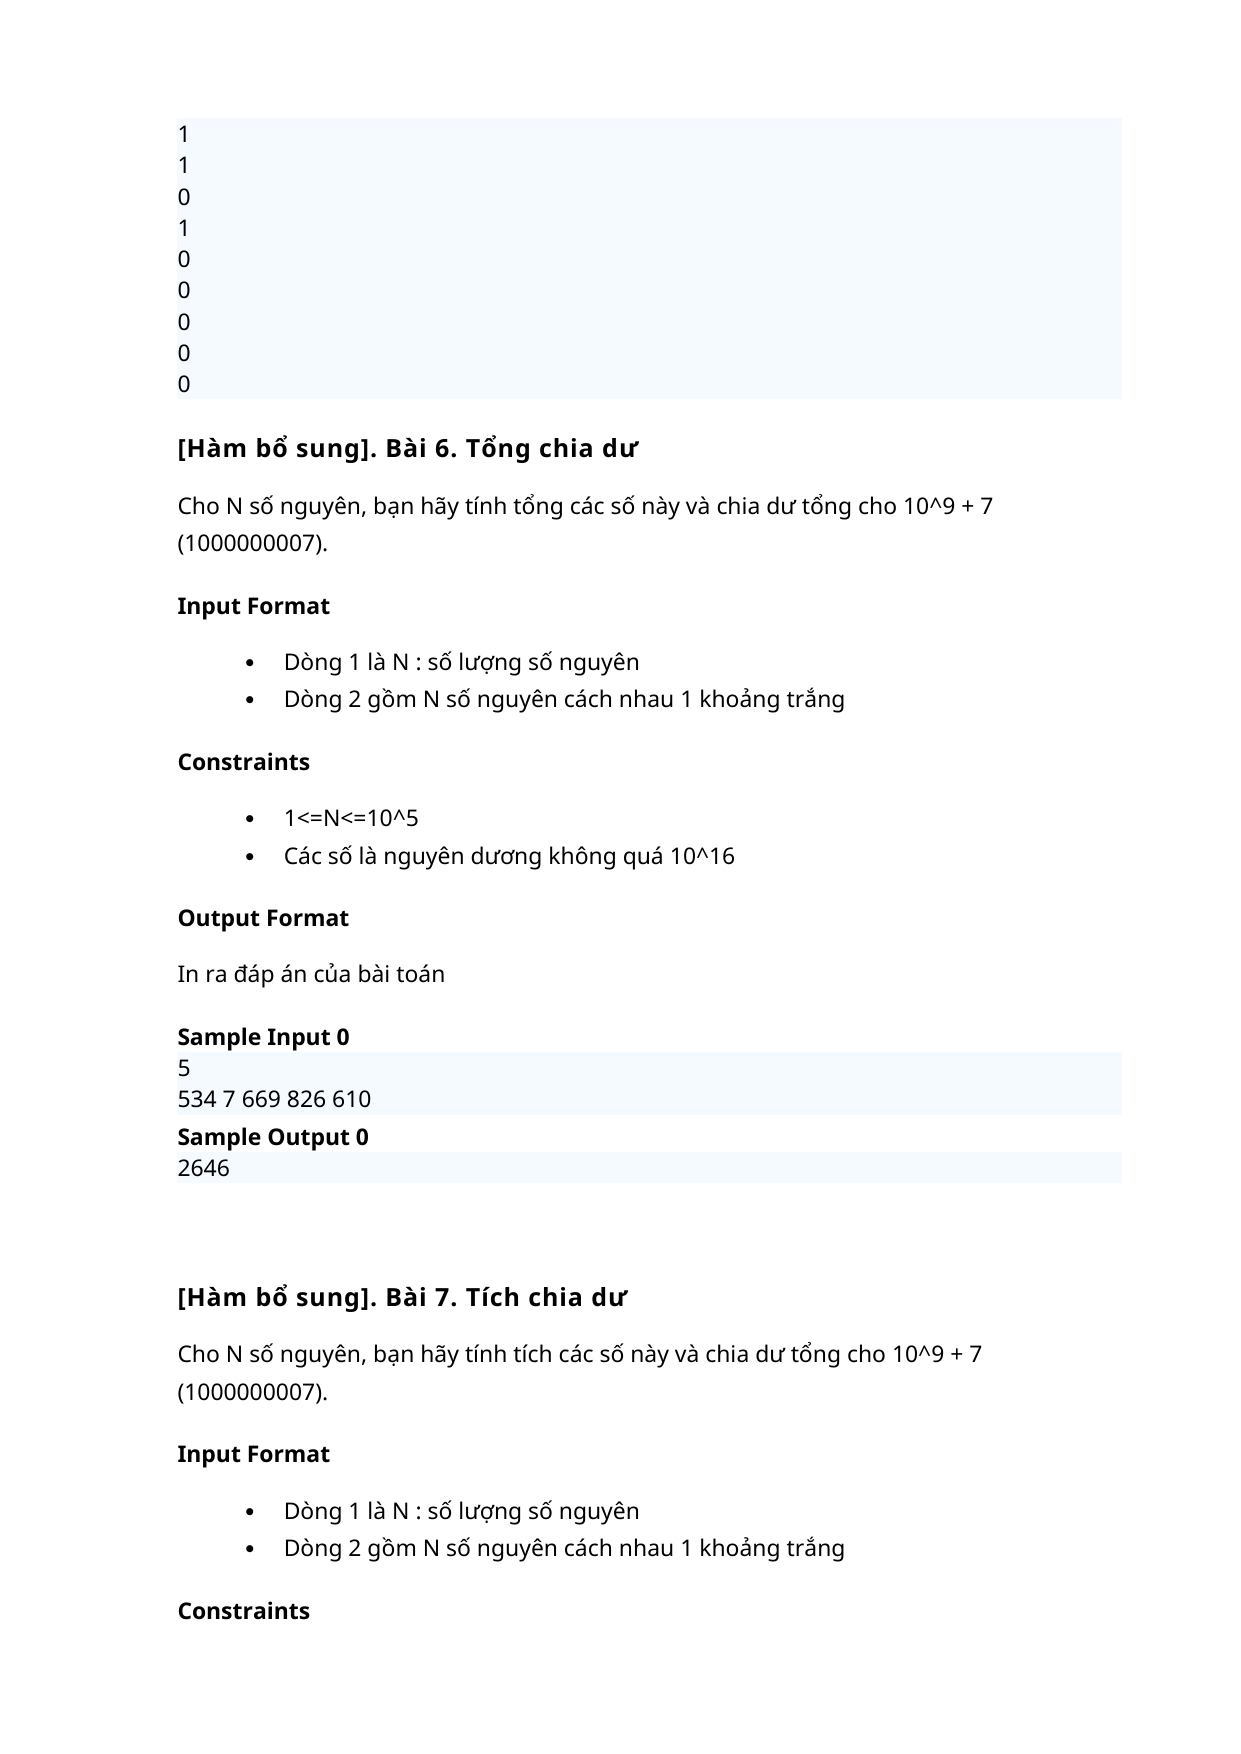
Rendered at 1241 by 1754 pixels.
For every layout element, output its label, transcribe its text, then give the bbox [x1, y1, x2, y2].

subtitle [Hàm bổ sung]. Bài 7. Tích chia dư [177, 1279, 1122, 1313]
text Input Format [177, 583, 1122, 621]
subtitle [Hàm bổ sung]. Bài 6. Tổng chia dư [177, 431, 1122, 465]
text 1 [177, 149, 1122, 181]
list Các số là nguyên dương không quá 10^16 [246, 833, 1122, 871]
list Dòng 2 gồm N số nguyên cách nhau 1 khoảng trắng [246, 1526, 1122, 1563]
text 534 7 669 826 610 [177, 1083, 1122, 1115]
text Constraints [177, 1588, 1122, 1626]
list 1<=N<=10^5 [246, 796, 1122, 833]
text 2646 [177, 1152, 1122, 1183]
text Sample Output 0 [177, 1115, 1122, 1152]
text Output Format [177, 896, 1122, 933]
text 0 [177, 181, 1122, 212]
text 5 [177, 1052, 1122, 1083]
list Dòng 1 là N : số lượng số nguyên [246, 640, 1122, 677]
list Dòng 1 là N : số lượng số nguyên [246, 1488, 1122, 1526]
text 0 [177, 274, 1122, 306]
text 0 [177, 243, 1122, 274]
text Cho N số nguyên, bạn hãy tính tổng các số này và chia dư tổng cho 10^9 + 7 (1000000007). [177, 483, 1122, 558]
text 1 [177, 212, 1122, 243]
text 0 [177, 368, 1122, 399]
text 1 [177, 118, 1122, 149]
text Cho N số nguyên, bạn hãy tính tích các số này và chia dư tổng cho 10^9 + 7 (1000000007). [177, 1332, 1122, 1407]
text Input Format [177, 1432, 1122, 1469]
text 0 [177, 337, 1122, 368]
text Sample Input 0 [177, 1015, 1122, 1052]
text 0 [177, 306, 1122, 337]
text In ra đáp án của bài toán [177, 952, 1122, 990]
text Constraints [177, 740, 1122, 777]
list Dòng 2 gồm N số nguyên cách nhau 1 khoảng trắng [246, 677, 1122, 715]
